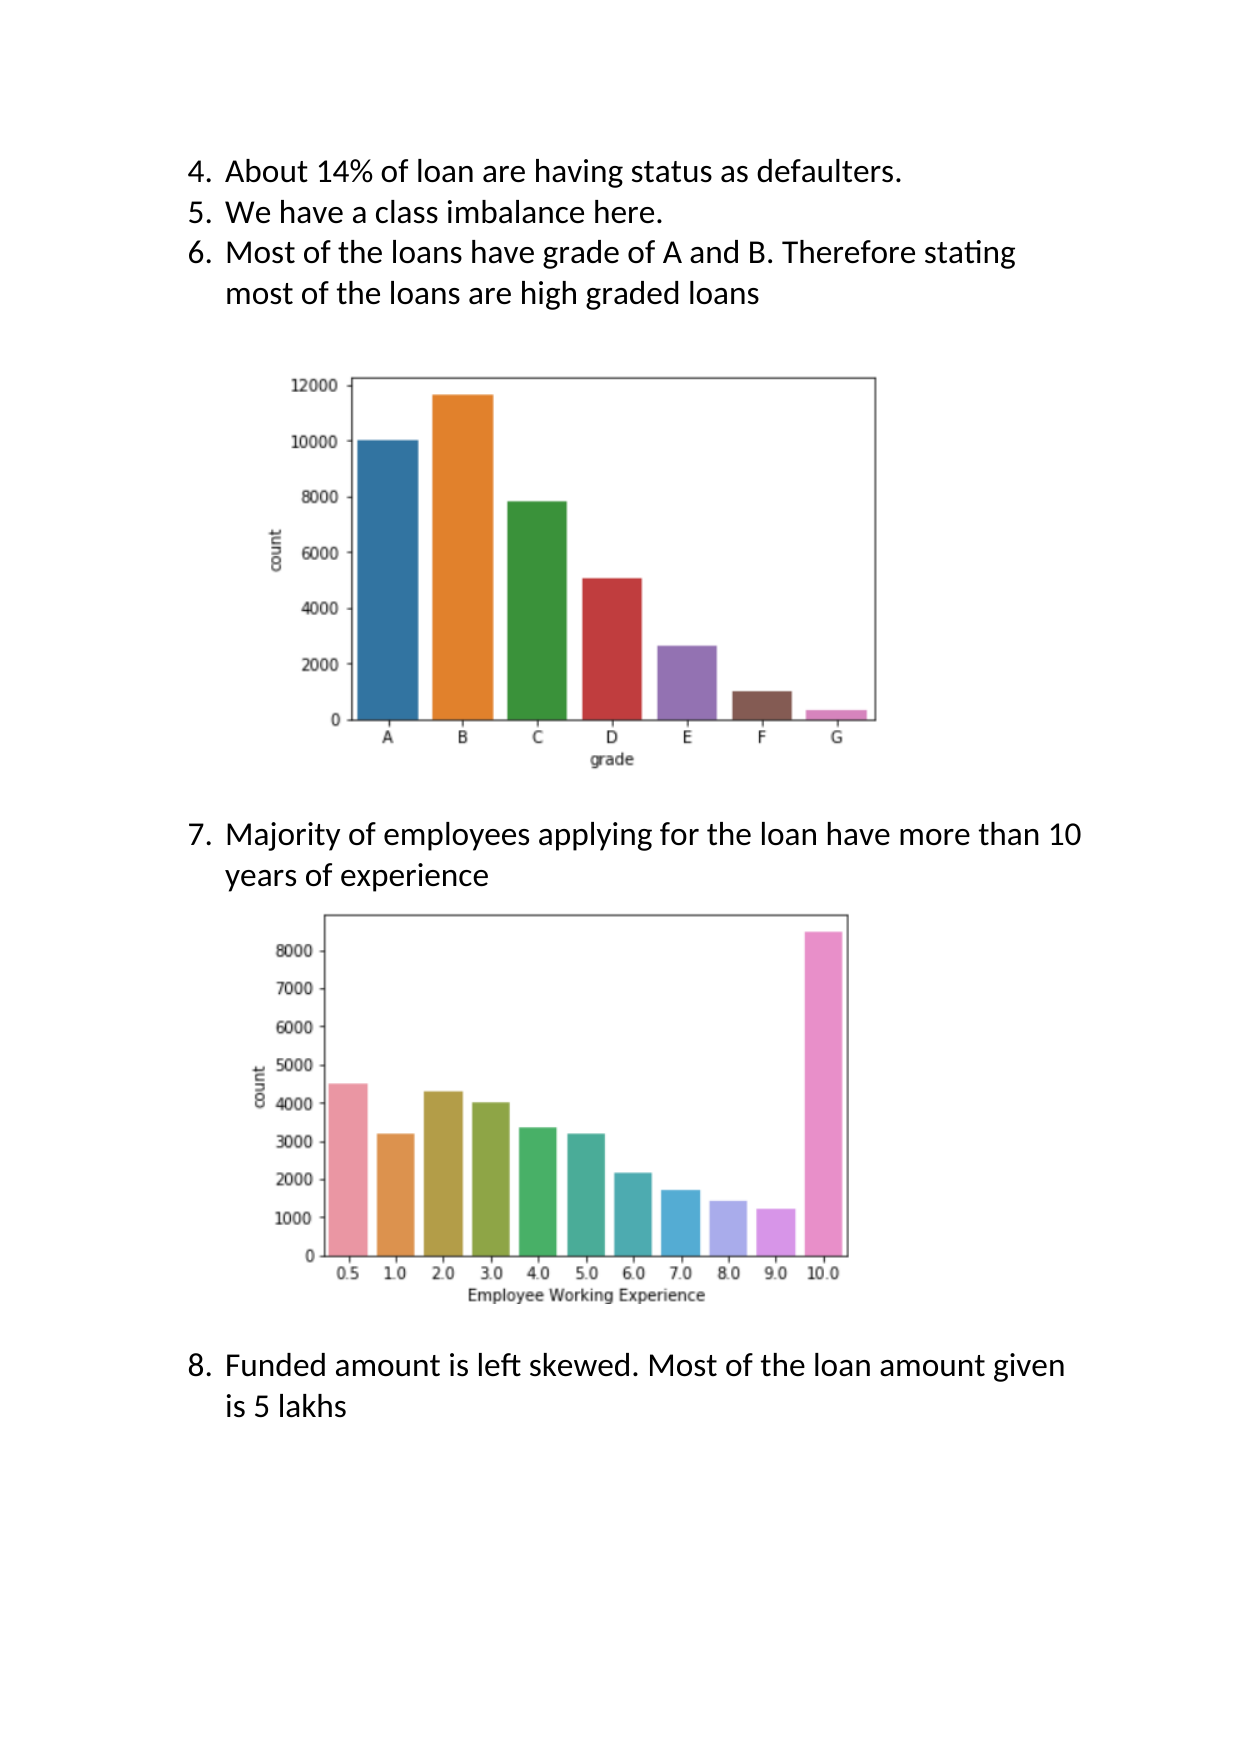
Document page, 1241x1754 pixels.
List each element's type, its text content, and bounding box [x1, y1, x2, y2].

list About 14% of loan are having status as defaulters. [187, 150, 1090, 191]
list Funded amount is left skewed. Most of the loan amount given is 5 lakhs [187, 1344, 1090, 1426]
picture [225, 894, 1109, 1304]
picture [225, 353, 1133, 773]
list We have a class imbalance here. [187, 191, 1090, 231]
list Most of the loans have grade of A and B. Therefore stating most of the loans are high graded loans [187, 231, 1090, 313]
list Majority of employees applying for the loan have more than 10 years of experience [187, 813, 1090, 894]
